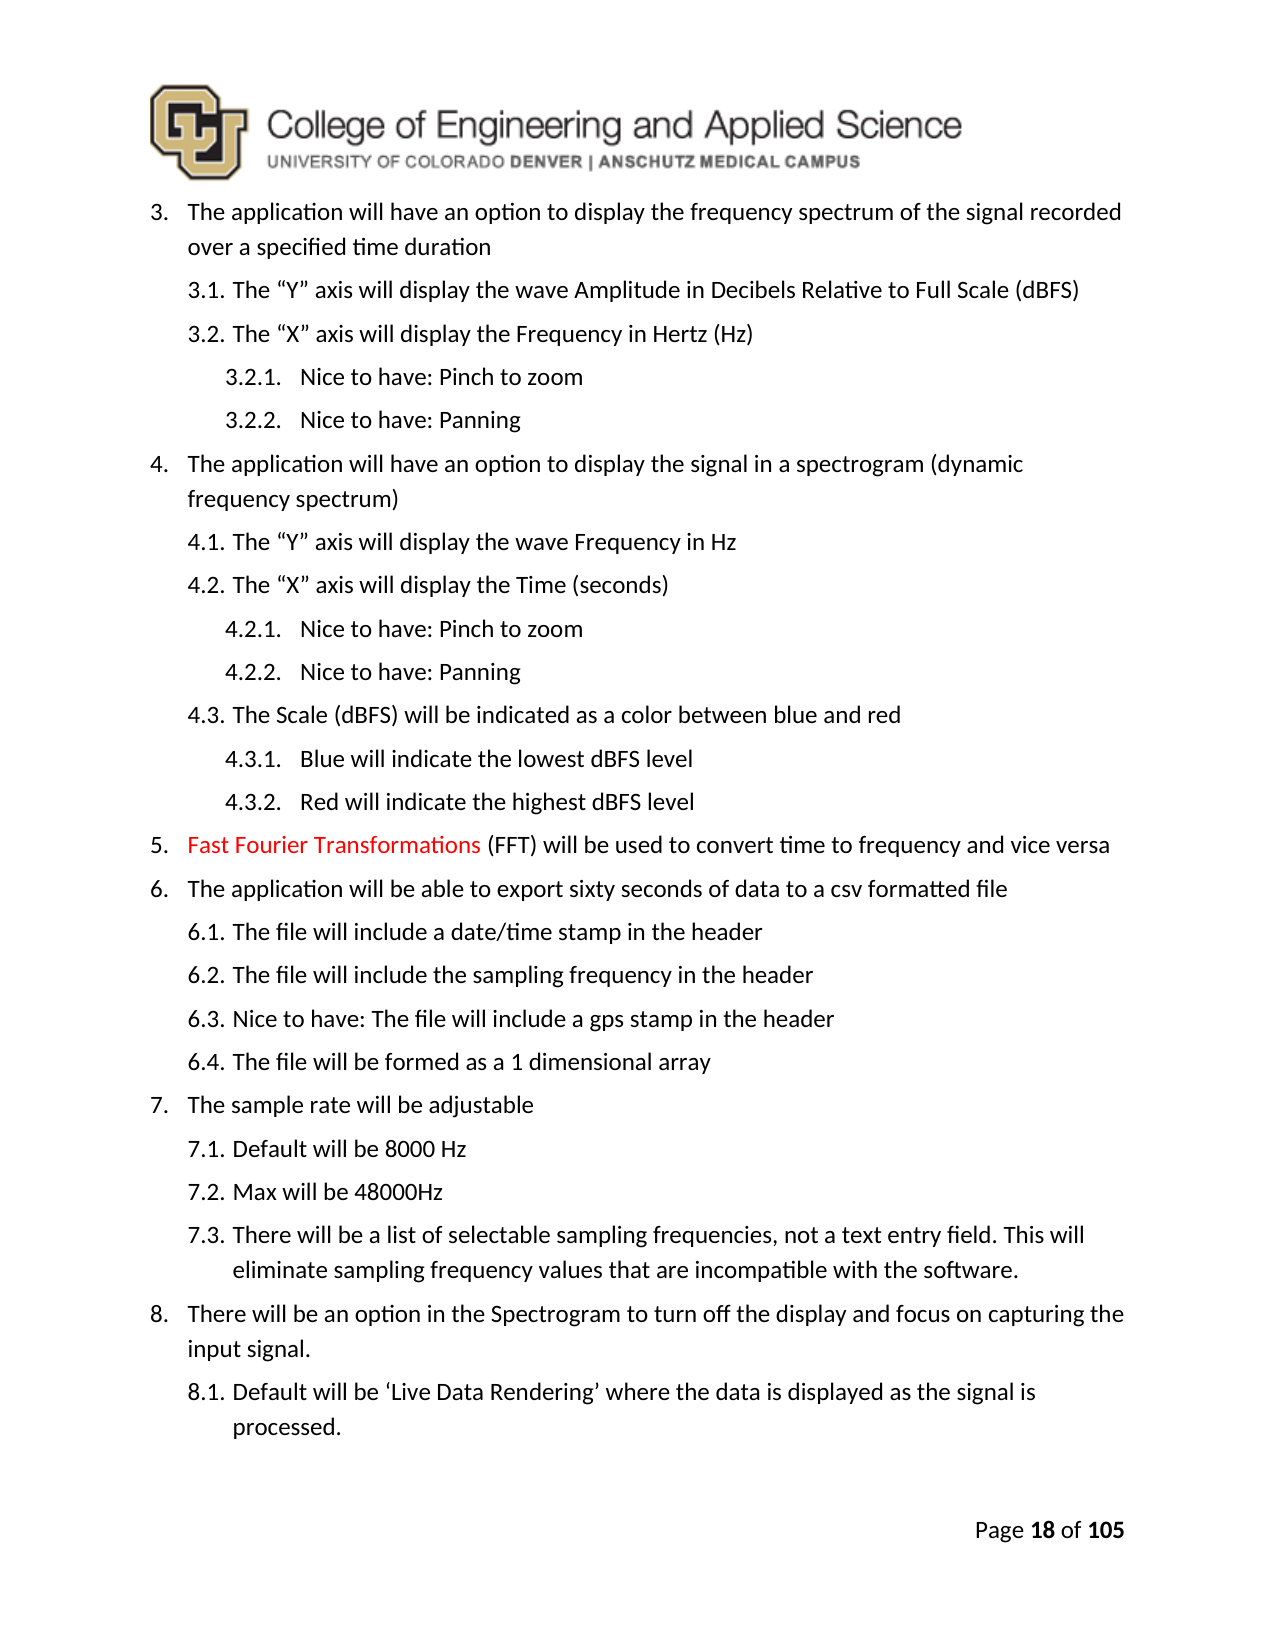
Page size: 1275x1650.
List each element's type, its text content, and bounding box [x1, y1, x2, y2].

picture [150, 75, 1032, 197]
list There will be an option in the Spectrogram to turn off the display and focus on capturing the input signal. [150, 1298, 1125, 1363]
list Nice to have: Panning [225, 656, 1125, 687]
list Default will be ‘Live Data Rendering’ where the data is displayed as the signal is processed. [187, 1376, 1125, 1442]
list There will be a list of selectable sampling frequencies, not a text entry field. This will eliminate sampling frequency values that are incompatible with the software. [187, 1220, 1125, 1285]
list The file will include the sampling frequency in the header [187, 960, 1125, 990]
list Blue will indicate the lowest dBFS level [225, 743, 1125, 773]
list The file will be formed as a 1 dimensional array [187, 1046, 1125, 1077]
list The sample rate will be adjustable [150, 1090, 1125, 1120]
list The application will have an option to display the frequency spectrum of the signal recorded over a specified time duration [150, 196, 1125, 262]
list Fast Fourier Transformations (FFT) will be used to convert time to frequency and vice versa [150, 830, 1125, 860]
list The “Y” axis will display the wave Frequency in Hz [187, 526, 1125, 557]
list The “X” axis will display the Time (seconds) [187, 570, 1125, 600]
list The “Y” axis will display the wave Amplitude in Decibels Relative to Full Scale (dBFS) [187, 275, 1125, 305]
list The “X” axis will display the Frequency in Hertz (Hz) [187, 318, 1125, 348]
list The application will be able to export sixty seconds of data to a csv formatted file [150, 873, 1125, 903]
list Default will be 8000 Hz [187, 1133, 1125, 1163]
list Nice to have: Panning [225, 405, 1125, 435]
list The file will include a date/time stamp in the header [187, 916, 1125, 947]
list Nice to have: Pinch to zoom [225, 361, 1125, 392]
list Nice to have: Pinch to zoom [225, 613, 1125, 643]
list Nice to have: The file will include a gps stamp in the header [187, 1003, 1125, 1033]
list Max will be 48000Hz [187, 1176, 1125, 1207]
list The application will have an option to display the signal in a spectrogram (dynamic frequency spectrum) [150, 448, 1125, 513]
list Red will indicate the highest dBFS level [225, 786, 1125, 817]
list The Scale (dBFS) will be indicated as a color between blue and red [187, 700, 1125, 730]
